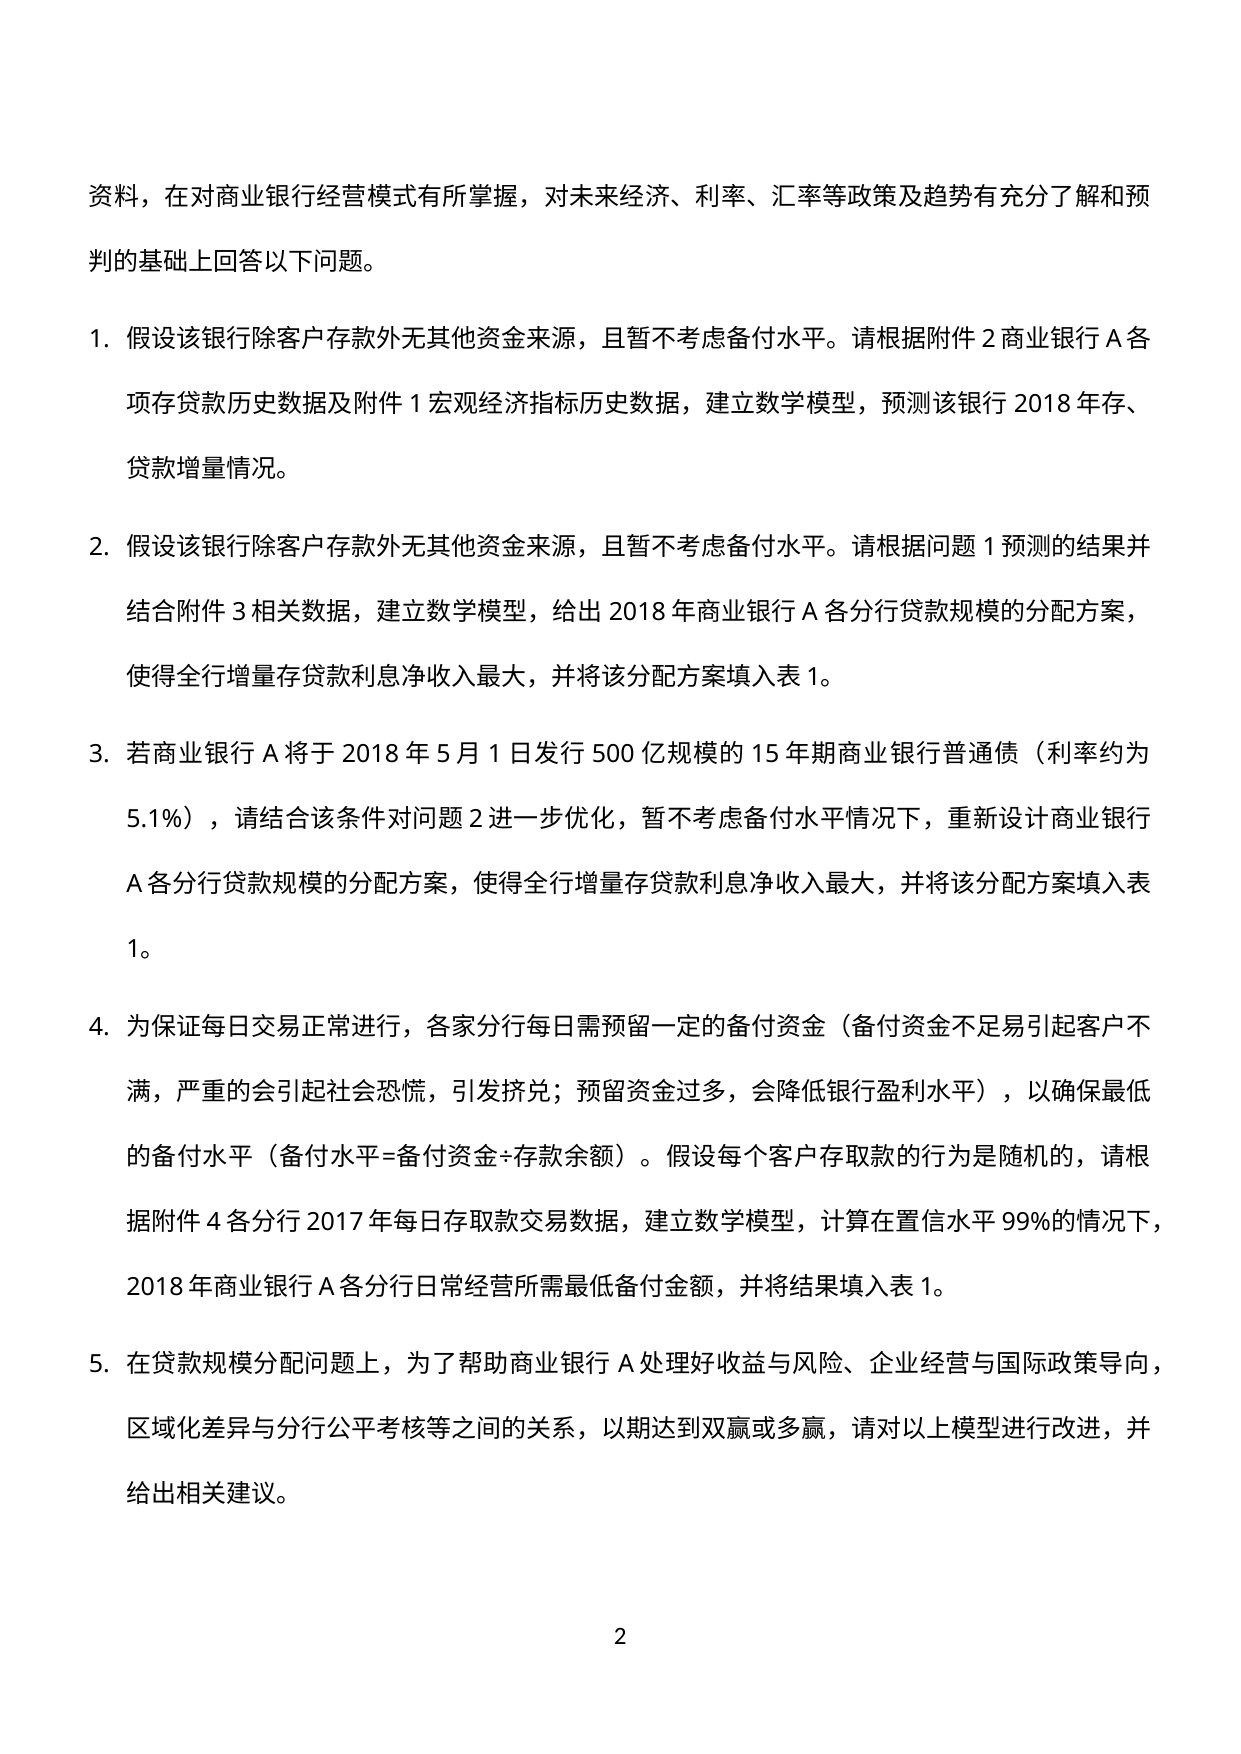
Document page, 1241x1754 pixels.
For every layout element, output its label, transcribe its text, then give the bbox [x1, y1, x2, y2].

list 假设该银行除客户存款外无其他资金来源，且暂不考虑备付水平。请根据附件2商业银行A各项存贷款历史数据及附件1宏观经济指标历史数据，建立数学模型，预测该银行2018年存、贷款增量情况。 [89, 304, 1152, 499]
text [89, 162, 1152, 292]
list 假设该银行除客户存款外无其他资金来源，且暂不考虑备付水平。请根据问题1预测的结果并结合附件3相关数据，建立数学模型，给出2018年商业银行A 各分行贷款规模的分配方案，使得全行增量存贷款利息净收入最大，并将该分配方案填入表1。 [89, 512, 1152, 707]
list 为保证每日交易正常进行，各家分行每日需预留一定的备付资金（备付资金不足易引起客户不满，严重的会引起社会恐慌，引发挤兑；预留资金过多，会降低银行盈利水平），以确保最低的备付水平（备付水平=备付资金÷存款余额）。假设每个客户存取款的行为是随机的，请根据附件4各分行2017年每日存取款交易数据，建立数学模型，计算在置信水平99%的情况下，2018年商业银行A各分行日常经营所需最低备付金额，并将结果填入表1。 [89, 992, 1152, 1317]
list 若商业银行A将于2018年5月1日发行500亿规模的15年期商业银行普通债（利率约为5.1%），请结合该条件对问题2进一步优化，暂不考虑备付水平情况下，重新设计商业银行A各分行贷款规模的分配方案，使得全行增量存贷款利息净收入最大，并将该分配方案填入表1。 [89, 719, 1152, 979]
list 在贷款规模分配问题上，为了帮助商业银行A处理好收益与风险、企业经营与国际政策导向，区域化差异与分行公平考核等之间的关系，以期达到双赢或多赢，请对以上模型进行改进，并给出相关建议。 [89, 1329, 1152, 1524]
